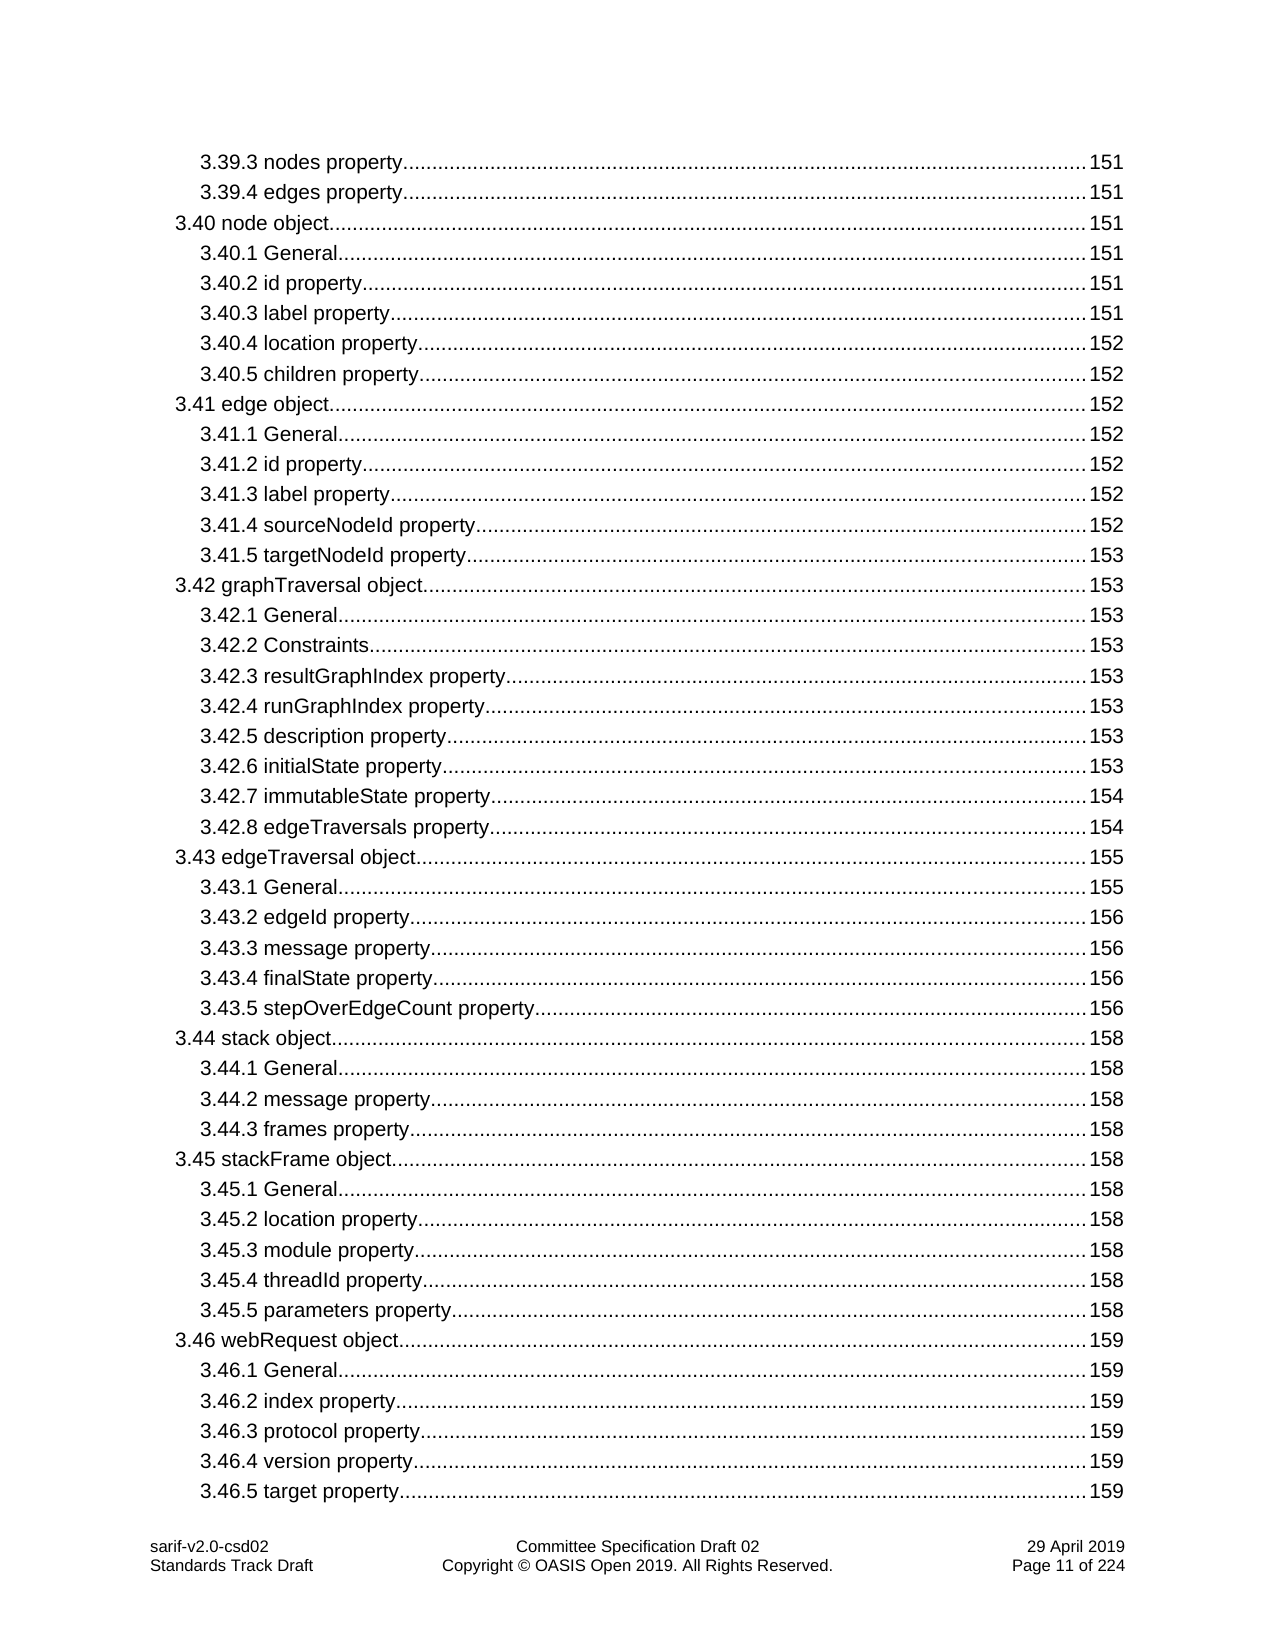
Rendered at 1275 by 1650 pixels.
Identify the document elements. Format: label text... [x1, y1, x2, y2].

text 3.42.7 immutableState property 154 [200, 784, 1125, 808]
text 3.40.1 General 151 [200, 241, 1125, 264]
text 3.40 node object 151 [175, 210, 1125, 234]
text 3.45 stackFrame object 158 [175, 1147, 1125, 1171]
text 3.44.1 General 158 [200, 1056, 1125, 1080]
text 3.45.1 General 158 [200, 1177, 1125, 1201]
text 3.42.4 runGraphIndex property 153 [200, 694, 1125, 718]
text 3.43.3 message property 156 [200, 935, 1125, 959]
text 3.41.1 General 152 [200, 422, 1125, 446]
text 3.41.3 label property 152 [200, 482, 1125, 506]
text 3.46 webRequest object 159 [175, 1328, 1125, 1352]
text 3.42.8 edgeTraversals property 154 [200, 814, 1125, 838]
text 3.46.4 version property 159 [200, 1449, 1125, 1473]
text 3.40.4 location property 152 [200, 331, 1125, 355]
text 3.41.2 id property 152 [200, 452, 1125, 476]
text 3.44.2 message property 158 [200, 1086, 1125, 1110]
text 3.42.2 Constraints 153 [200, 633, 1125, 657]
text 3.40.5 children property 152 [200, 361, 1125, 385]
text 3.42.6 initialState property 153 [200, 754, 1125, 778]
text 3.44.3 frames property 158 [200, 1117, 1125, 1141]
text 3.44 stack object 158 [175, 1026, 1125, 1050]
text 3.39.4 edges property 151 [200, 180, 1125, 204]
text 3.43 edgeTraversal object 155 [175, 845, 1125, 869]
text 3.40.3 label property 151 [200, 301, 1125, 325]
text 3.46.2 index property 159 [200, 1388, 1125, 1412]
text 3.41.5 targetNodeId property 153 [200, 543, 1125, 567]
text 3.40.2 id property 151 [200, 271, 1125, 295]
text 3.43.5 stepOverEdgeCount property 156 [200, 996, 1125, 1020]
text 3.45.4 threadId property 158 [200, 1268, 1125, 1292]
text 3.46.1 General 159 [200, 1358, 1125, 1382]
text 3.46.3 protocol property 159 [200, 1419, 1125, 1443]
text 3.39.3 nodes property 151 [200, 150, 1125, 174]
text 3.41.4 sourceNodeId property 152 [200, 512, 1125, 536]
text 3.42.5 description property 153 [200, 724, 1125, 748]
text 3.41 edge object 152 [175, 392, 1125, 416]
text 3.45.3 module property 158 [200, 1237, 1125, 1261]
text 3.45.2 location property 158 [200, 1207, 1125, 1231]
text 3.43.1 General 155 [200, 875, 1125, 899]
text 3.43.4 finalState property 156 [200, 966, 1125, 989]
text 3.42.3 resultGraphIndex property 153 [200, 663, 1125, 687]
text 3.43.2 edgeId property 156 [200, 905, 1125, 929]
text 3.42 graphTraversal object 153 [175, 573, 1125, 597]
text 3.45.5 parameters property 158 [200, 1298, 1125, 1322]
text 3.46.5 target property 159 [200, 1479, 1125, 1503]
text 3.42.1 General 153 [200, 603, 1125, 627]
